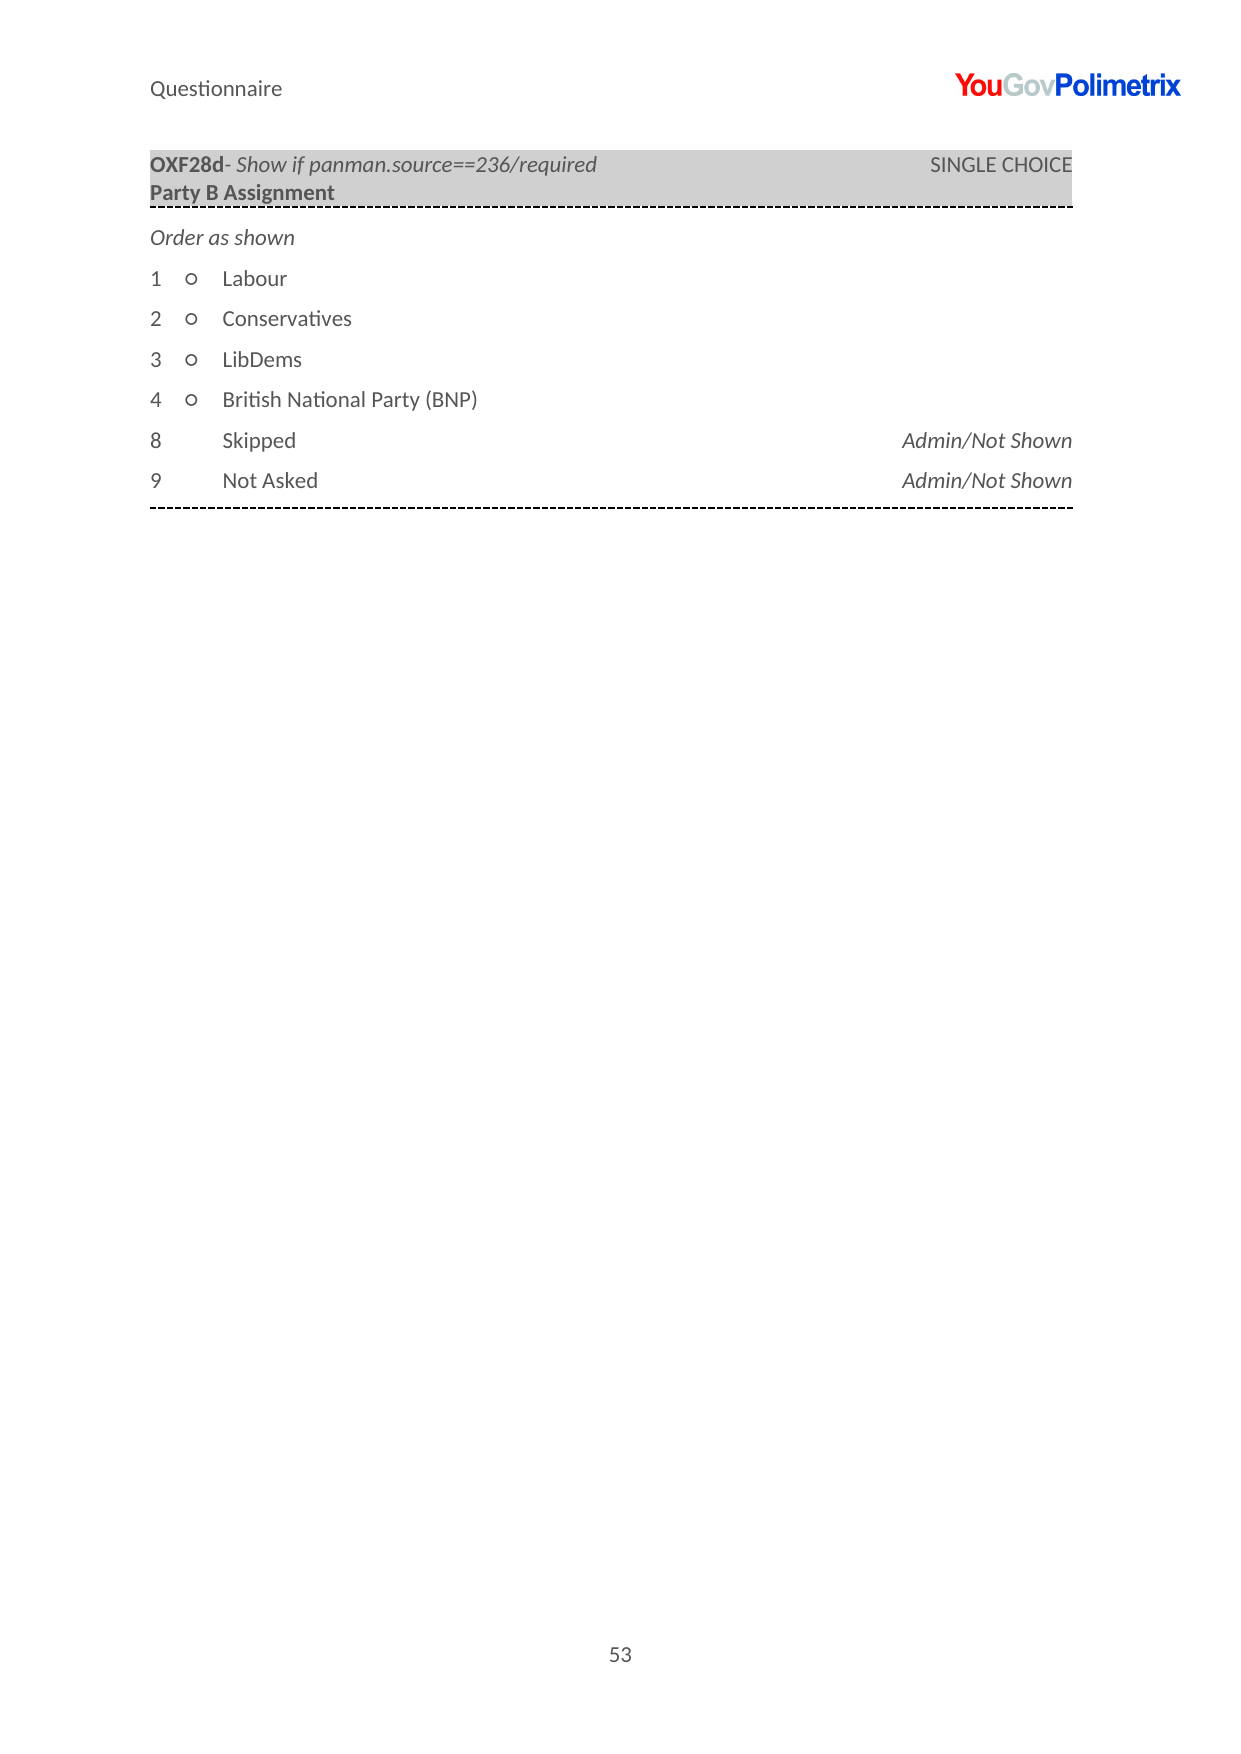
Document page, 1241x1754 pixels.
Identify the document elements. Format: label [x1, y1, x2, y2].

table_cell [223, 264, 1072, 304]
picture [955, 73, 1181, 96]
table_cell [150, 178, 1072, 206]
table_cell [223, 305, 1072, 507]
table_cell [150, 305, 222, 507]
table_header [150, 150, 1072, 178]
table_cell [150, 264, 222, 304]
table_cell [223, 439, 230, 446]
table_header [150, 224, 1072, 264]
